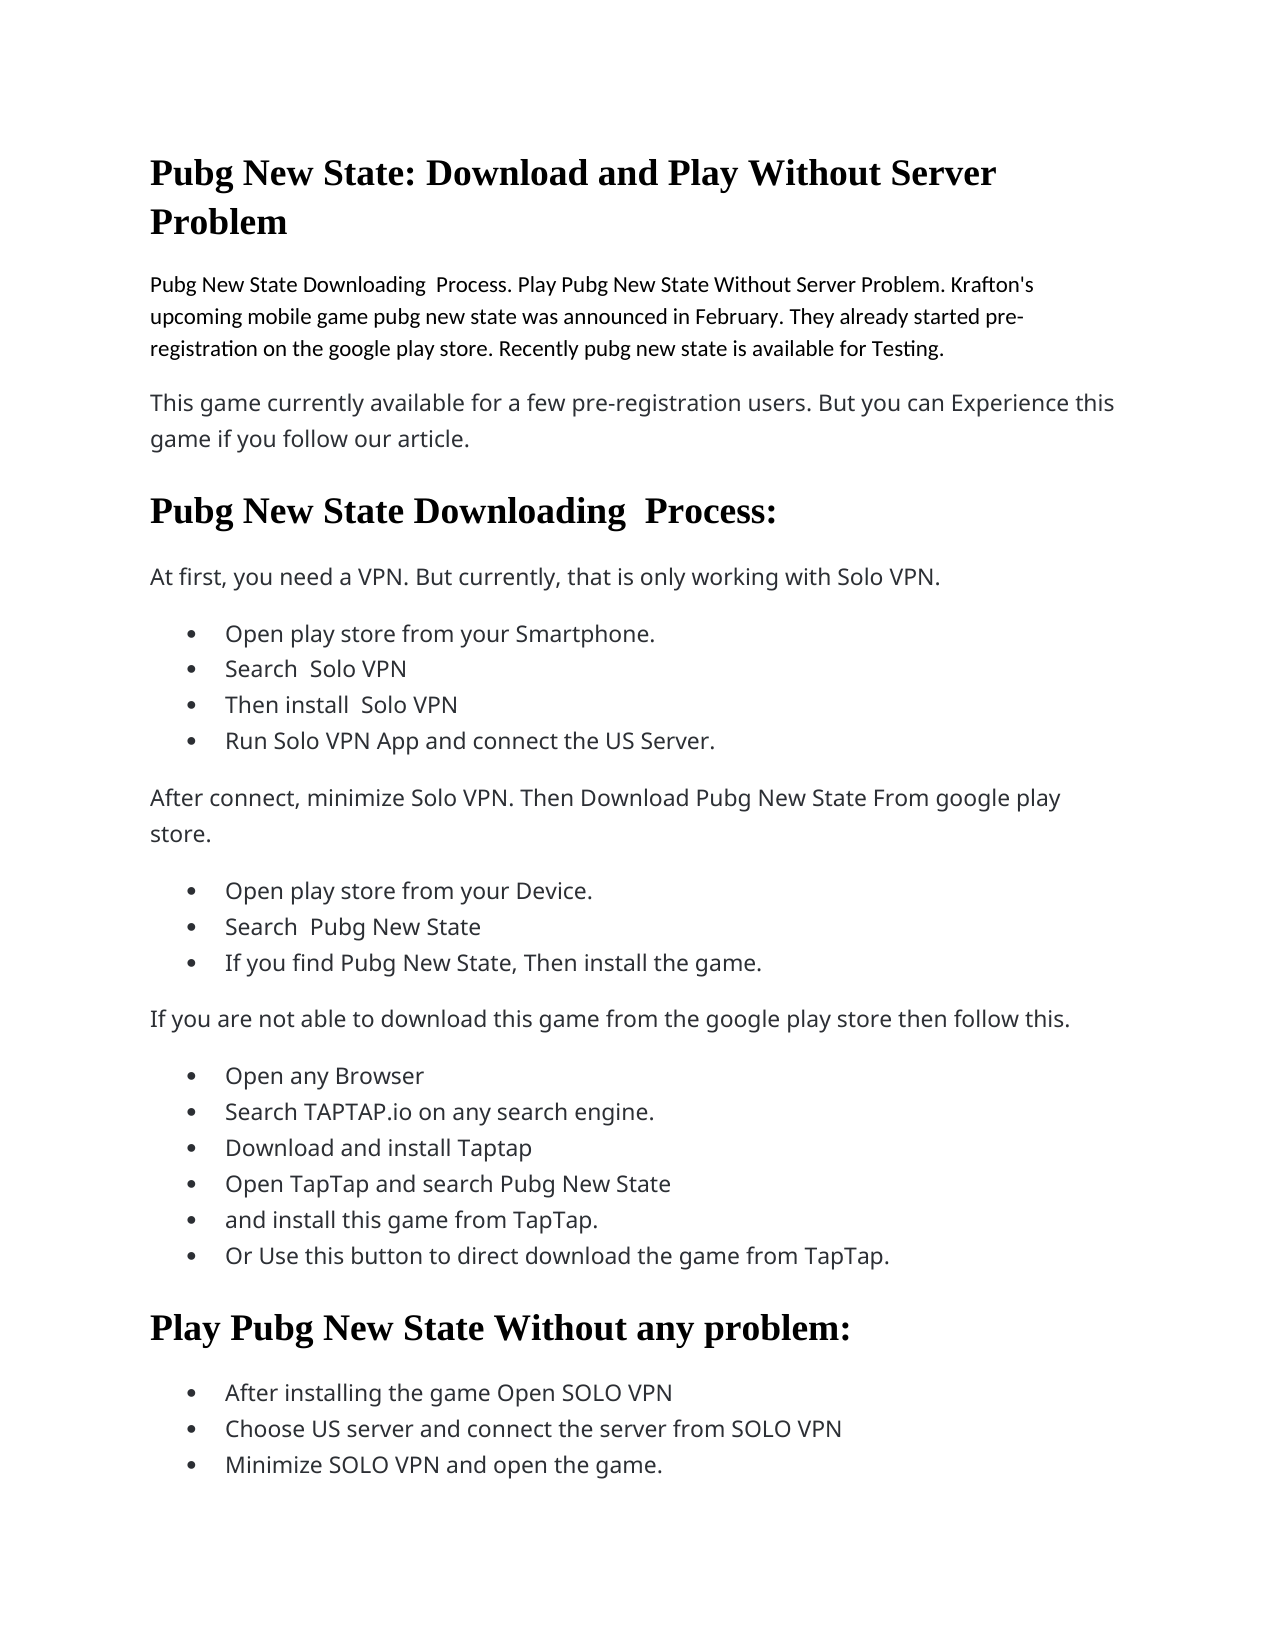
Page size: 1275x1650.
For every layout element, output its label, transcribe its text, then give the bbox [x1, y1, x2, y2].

list Download and install Taptap [187, 1132, 1125, 1163]
subtitle Pubg New State Downloading Process: [150, 488, 1125, 532]
text This game currently available for a few pre-registration users. But you can Experience this game if you follow our article. [150, 387, 1125, 454]
list Run Solo VPN App and connect the US Server. [187, 725, 1125, 757]
list Or Use this button to direct download the game from TapTap. [187, 1240, 1125, 1271]
list After installing the game Open SOLO VPN [187, 1377, 1125, 1408]
text At first, you need a VPN. But currently, that is only working with Solo VPN. [150, 561, 1125, 592]
list Open any Browser [187, 1060, 1125, 1091]
list If you find Pubg New State, Then install the game. [187, 947, 1125, 978]
list Search Pubg New State [187, 911, 1125, 942]
text Pubg New State Downloading Process. Play Pubg New State Without Server Problem. Krafton's upcoming mobile game pubg new state was announced in February. They already started pre-registration on the google play store. Recently pubg new state is available for Testing. [150, 270, 1125, 362]
text If you are not able to download this game from the google play store then follow this. [150, 1003, 1125, 1035]
text Pubg New State: Download and Play Without Server Problem [150, 150, 1125, 243]
text After connect, minimize Solo VPN. Then Download Pubg New State From google play store. [150, 782, 1125, 849]
list Open TapTap and search Pubg New State [187, 1168, 1125, 1199]
list and install this game from TapTap. [187, 1204, 1125, 1235]
list Then install Solo VPN [187, 689, 1125, 721]
list Open play store from your Smartphone. [187, 617, 1125, 649]
list Search TAPTAP.io on any search engine. [187, 1096, 1125, 1127]
subtitle Play Pubg New State Without any problem: [150, 1305, 1125, 1348]
list Open play store from your Device. [187, 875, 1125, 906]
list Minimize SOLO VPN and open the game. [187, 1449, 1125, 1480]
list Search Solo VPN [187, 653, 1125, 685]
list Choose US server and connect the server from SOLO VPN [187, 1413, 1125, 1444]
